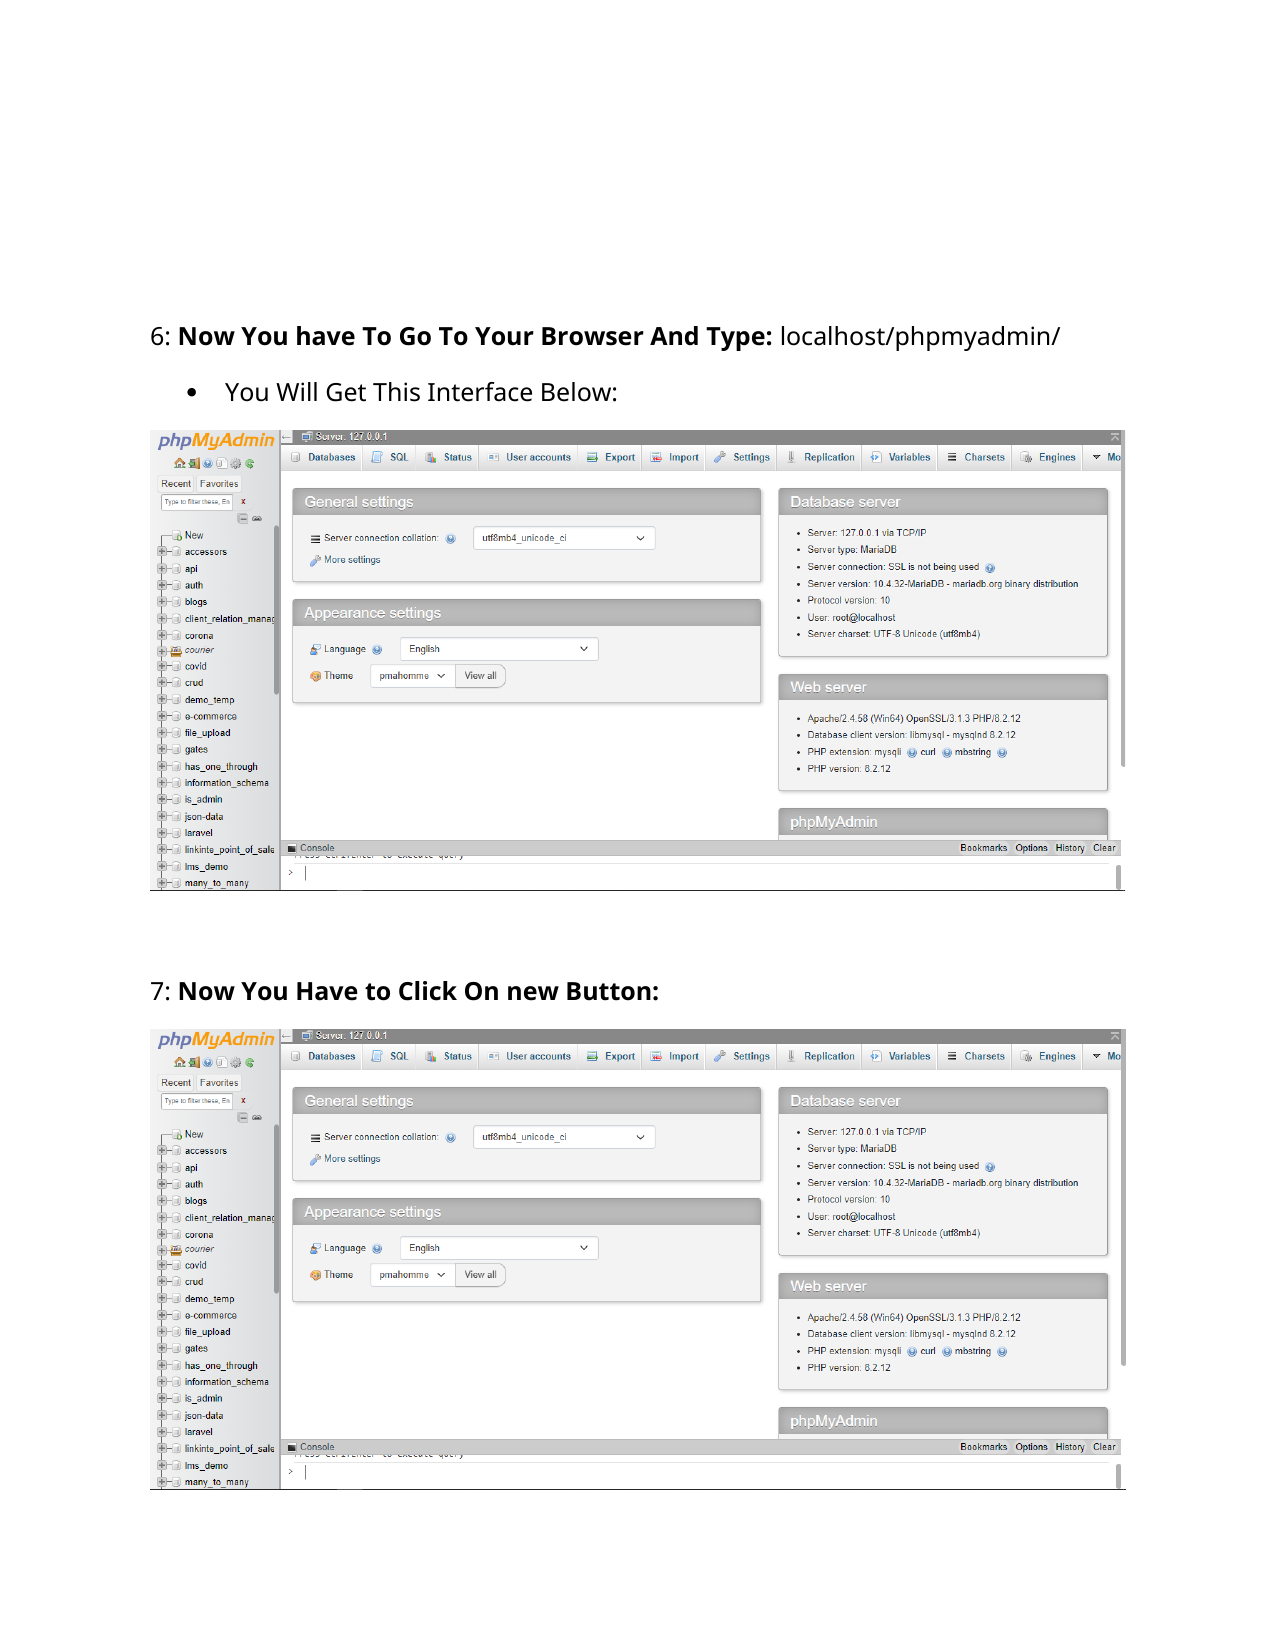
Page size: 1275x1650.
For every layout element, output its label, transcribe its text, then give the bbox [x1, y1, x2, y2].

text 7: Now You Have to Click On new Button: [150, 974, 1125, 1008]
text 6: Now You have To Go To Your Browser And Type: localhost/phpmyadmin/ [150, 318, 1125, 352]
list You Will Get This Interface Below: [187, 374, 1125, 409]
